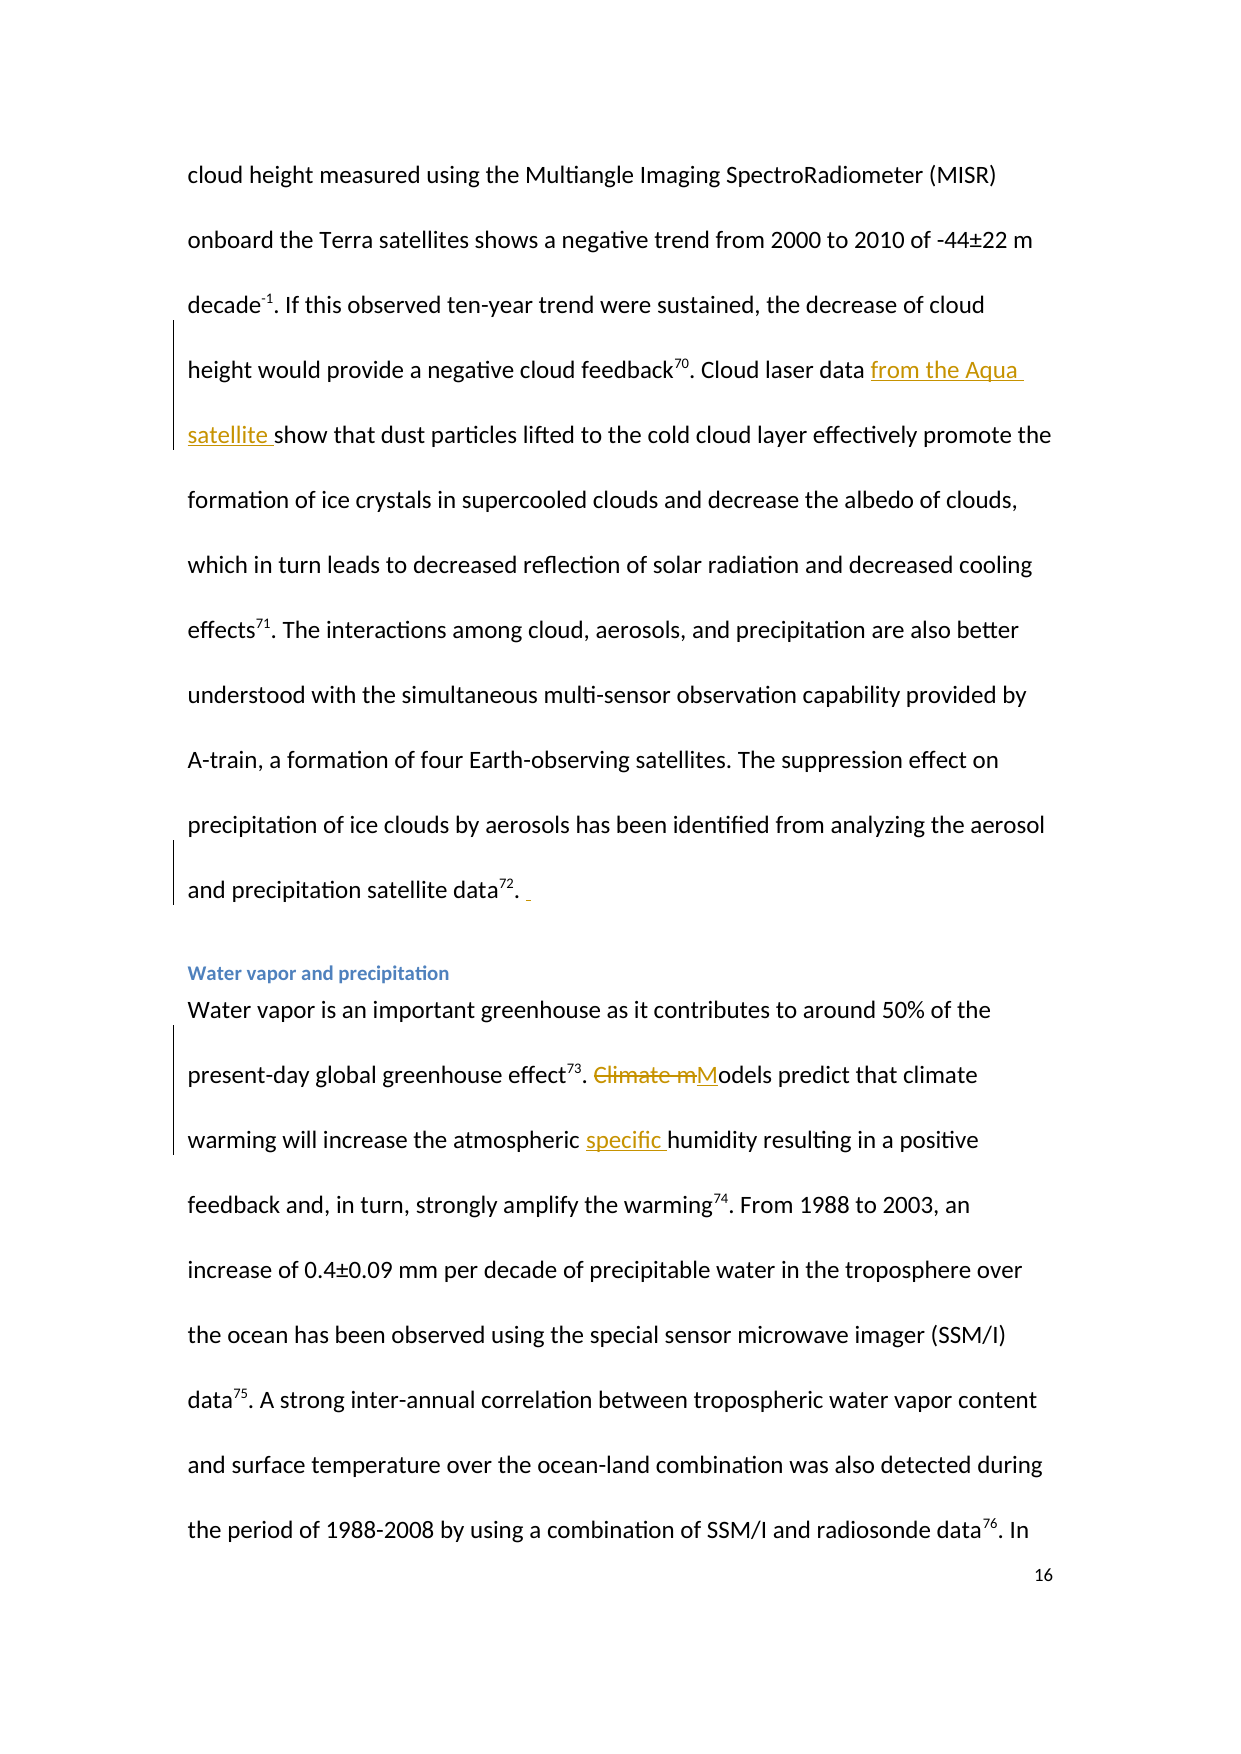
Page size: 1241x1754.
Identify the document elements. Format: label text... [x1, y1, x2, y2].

subtitle Water vapor and precipitation [187, 957, 1053, 989]
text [187, 158, 1053, 905]
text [187, 993, 1053, 1545]
